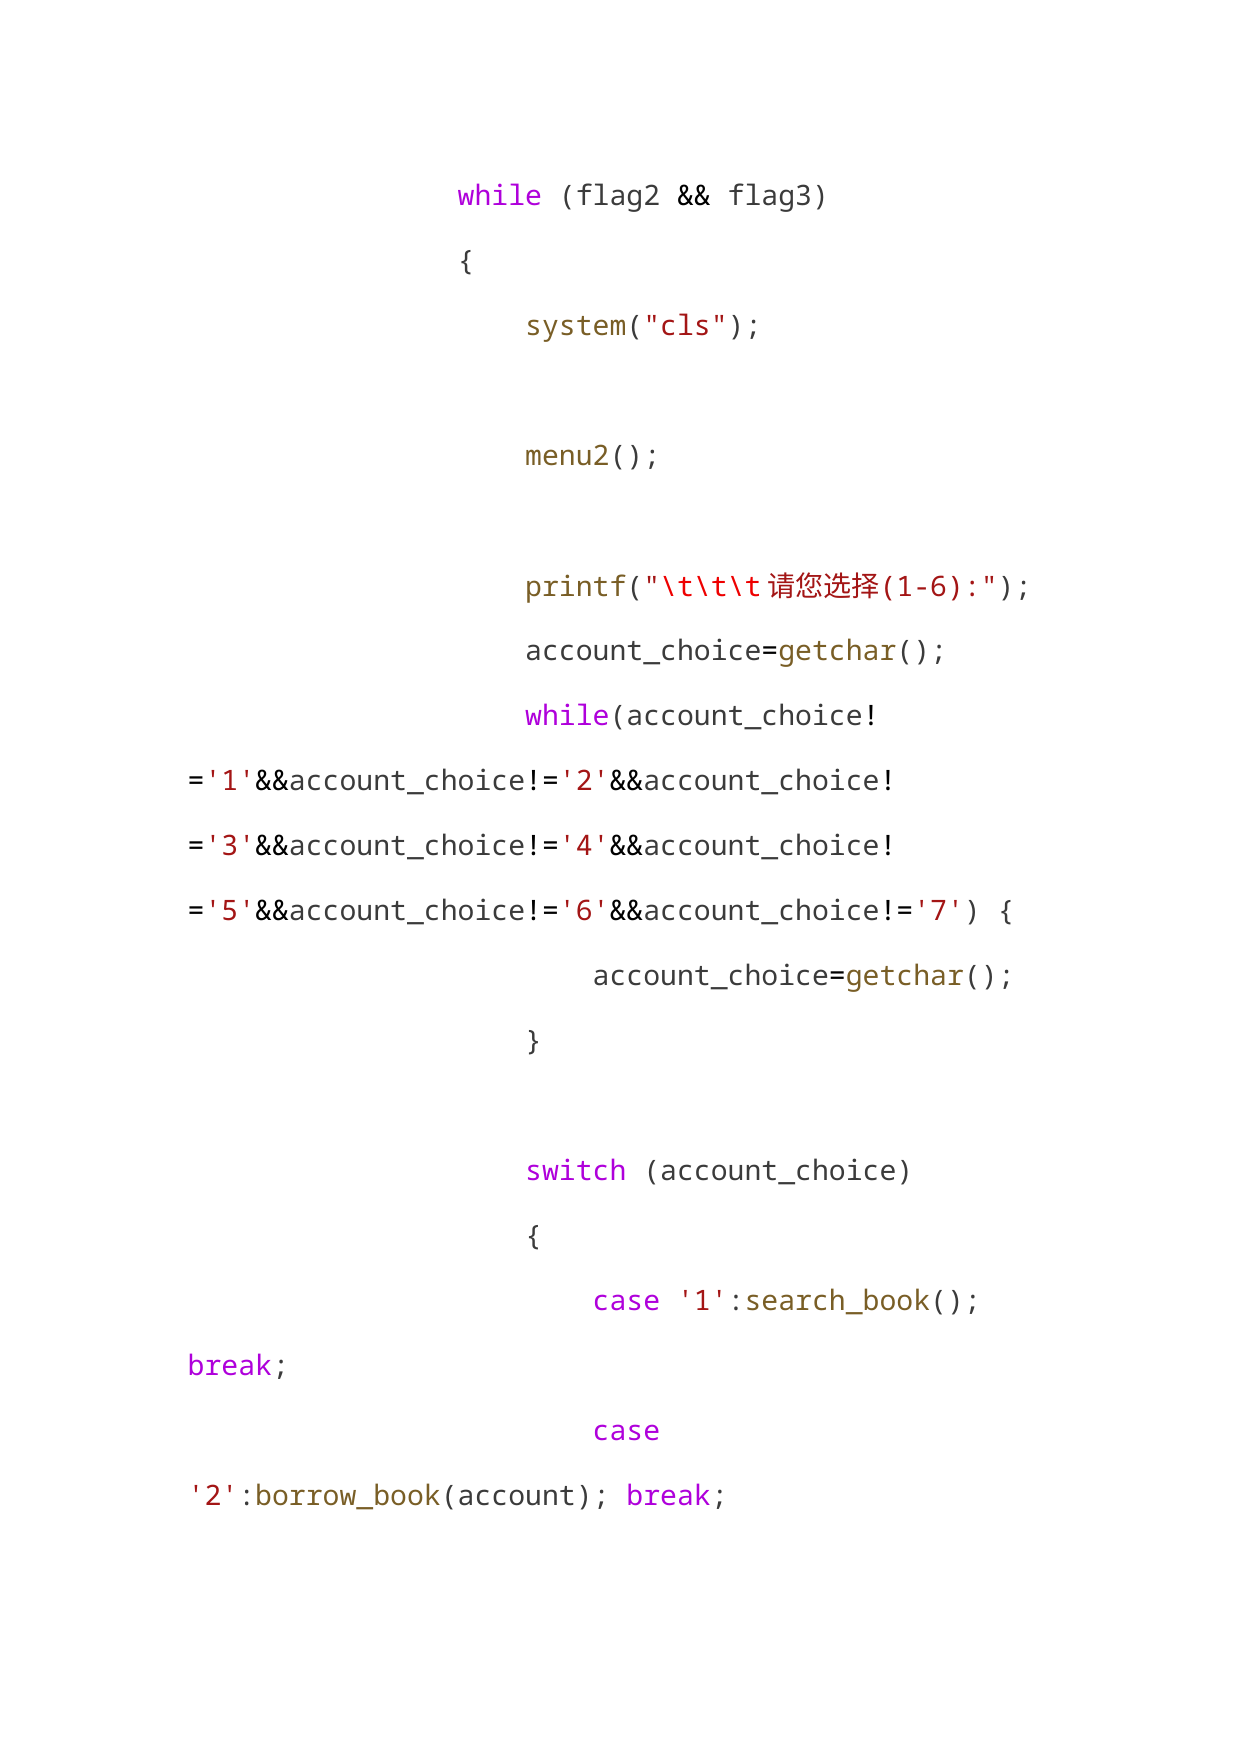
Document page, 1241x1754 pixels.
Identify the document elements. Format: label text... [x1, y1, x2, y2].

text while(account_choice!='1'&&account_choice!='2'&&account_choice!='3'&&account_choice!='4'&&account_choice!='5'&&account_choice!='6'&&account_choice!='7') { [187, 682, 1053, 942]
text switch (account_choice) [187, 1137, 1053, 1202]
text printf("\t\t\t请您选择(1-6):"); [187, 552, 1053, 617]
text system("cls"); [187, 292, 1053, 357]
text account_choice=getchar(); [187, 942, 1053, 1007]
text account_choice=getchar(); [187, 617, 1053, 682]
text menu2(); [187, 422, 1053, 487]
text { [187, 1202, 1053, 1267]
text } [187, 1007, 1053, 1072]
text case '1':search_book(); break; [187, 1267, 1053, 1397]
text while (flag2 && flag3) [187, 162, 1053, 227]
text case '2':borrow_book(account); break; [187, 1397, 1053, 1527]
text { [187, 227, 1053, 292]
